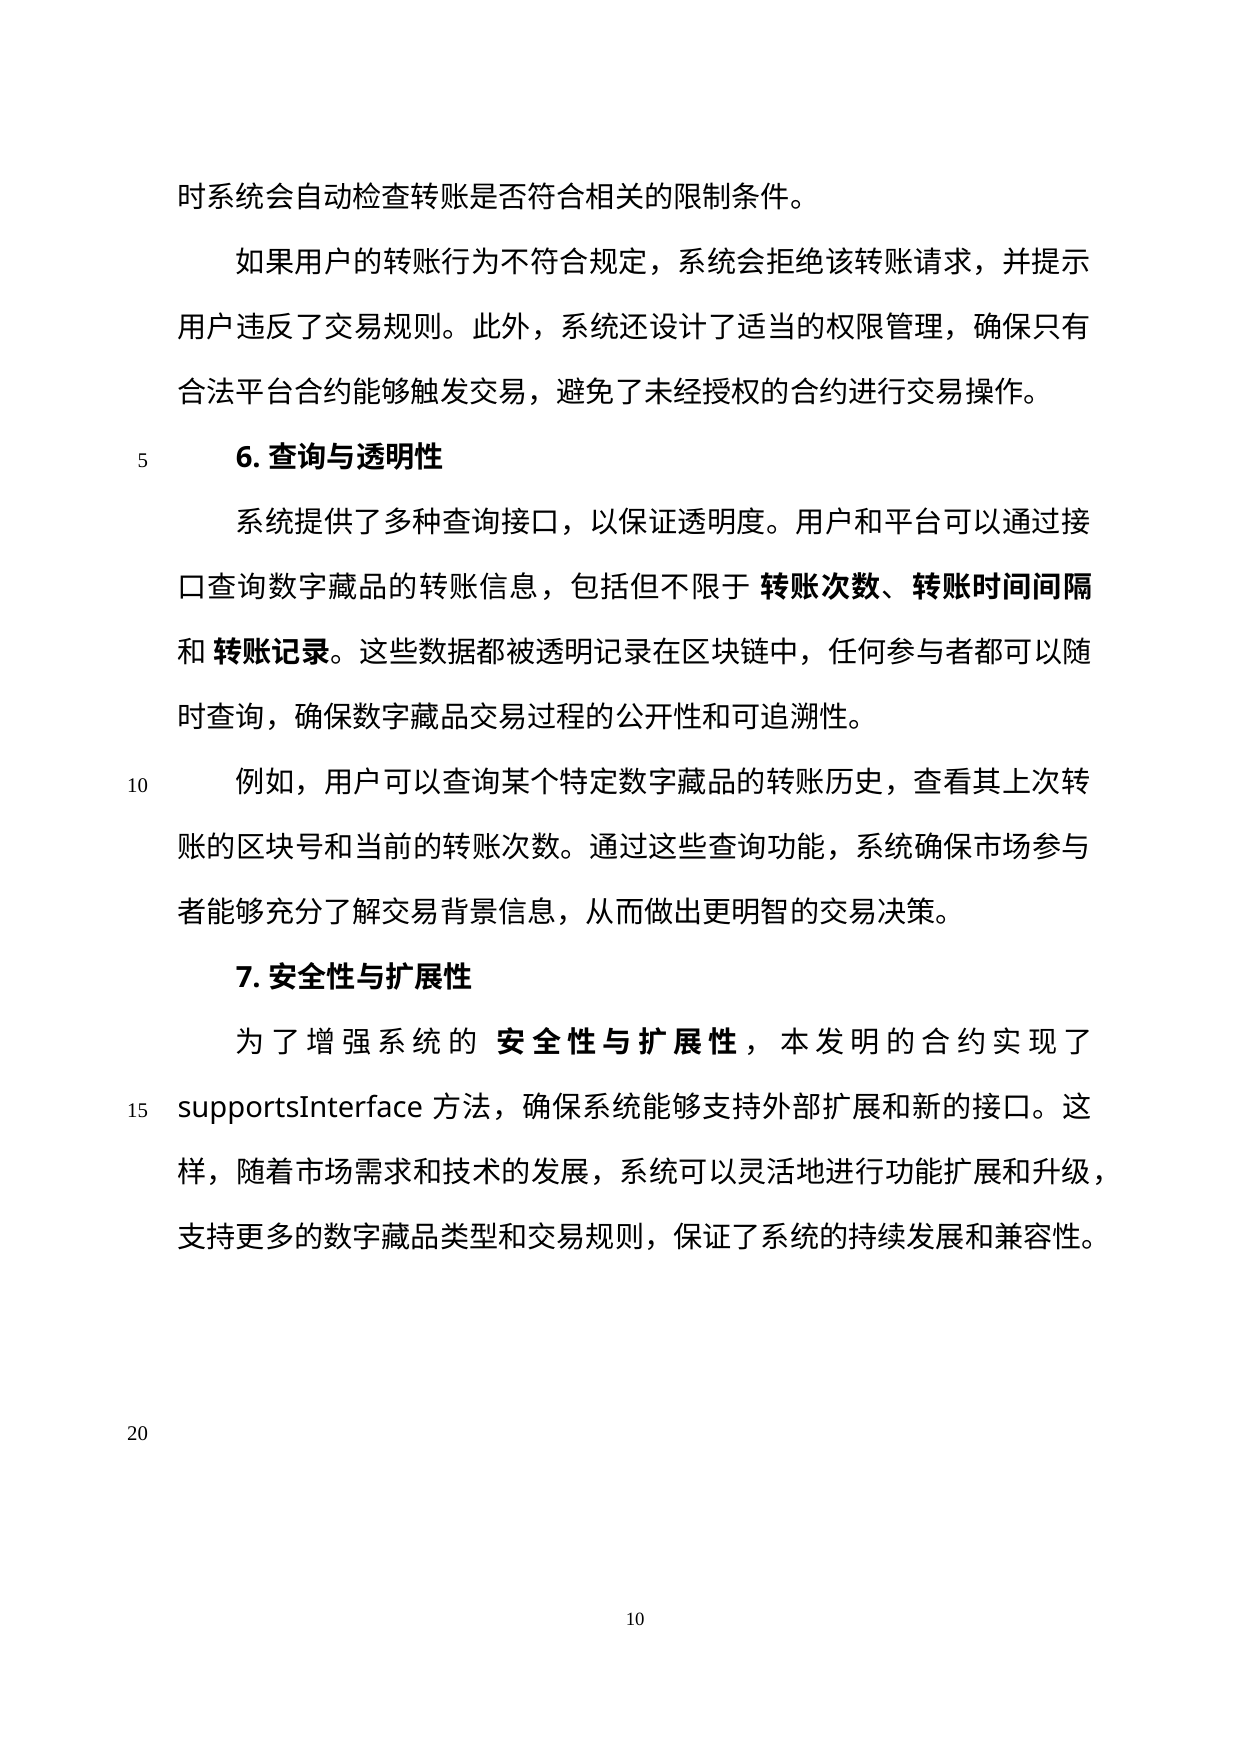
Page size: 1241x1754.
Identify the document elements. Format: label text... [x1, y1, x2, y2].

text 例如，用户可以查询某个特定数字藏品的转账历史，查看其上次转账的区块号和当前的转账次数。通过这些查询功能，系统确保市场参与者能够充分了解交易背景信息，从而做出更明智的交易决策。 [177, 748, 1092, 943]
text 为了增强系统的 安全性与扩展性，本发明的合约实现了 supportsInterface 方法，确保系统能够支持外部扩展和新的接口。这样，随着市场需求和技术的发展，系统可以灵活地进行功能扩展和升级，支持更多的数字藏品类型和交易规则，保证了系统的持续发展和兼容性。 [177, 1008, 1092, 1268]
text 7. 安全性与扩展性 [177, 943, 1092, 1008]
text 如果用户的转账行为不符合规定，系统会拒绝该转账请求，并提示用户违反了交易规则。此外，系统还设计了适当的权限管理，确保只有合法平台合约能够触发交易，避免了未经授权的合约进行交易操作。 [177, 228, 1092, 423]
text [177, 163, 1092, 228]
text 6. 查询与透明性 [177, 423, 1092, 488]
text 系统提供了多种查询接口，以保证透明度。用户和平台可以通过接口查询数字藏品的转账信息，包括但不限于 转账次数、转账时间间隔 和 转账记录。这些数据都被透明记录在区块链中，任何参与者都可以随时查询，确保数字藏品交易过程的公开性和可追溯性。 [177, 488, 1092, 748]
